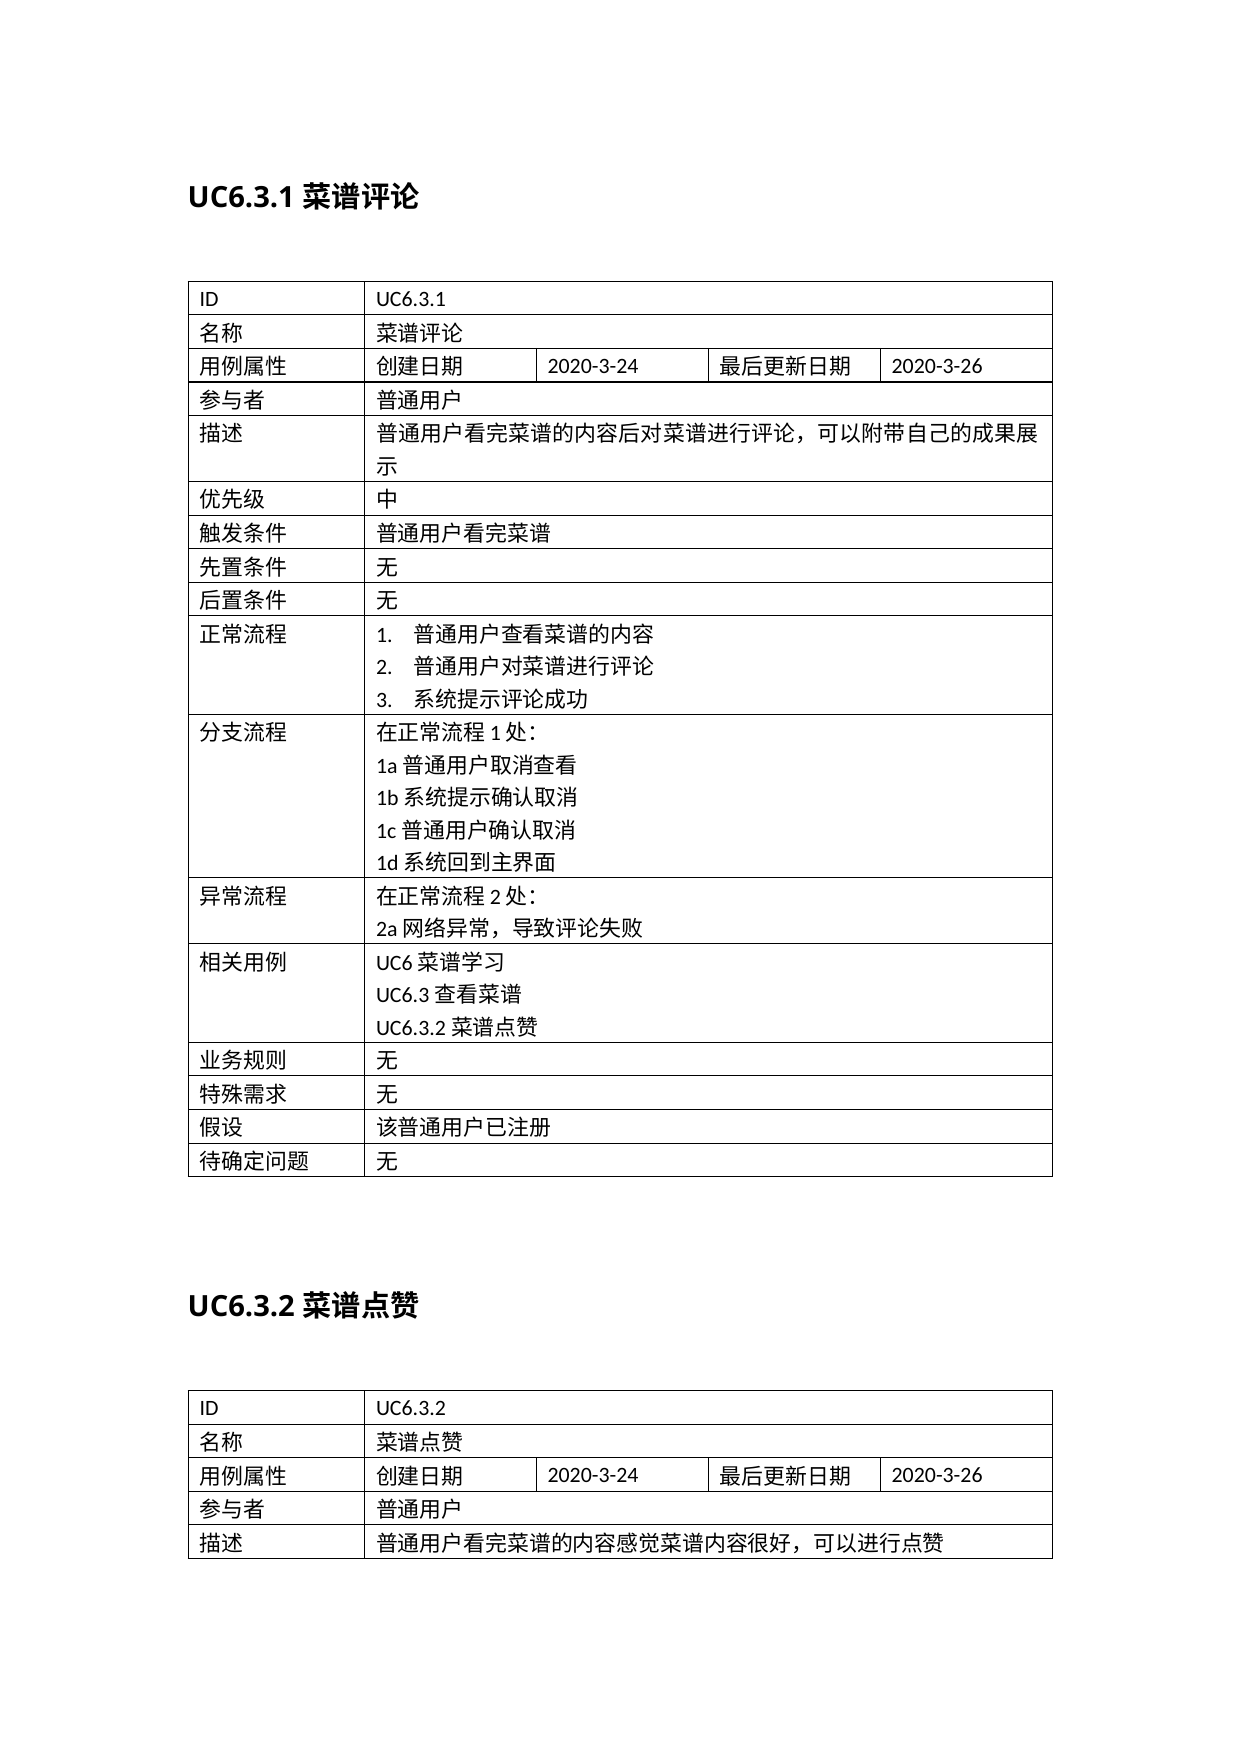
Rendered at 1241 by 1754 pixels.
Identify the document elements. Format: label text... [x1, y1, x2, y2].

table_cell 普通用户 [365, 383, 1052, 415]
table_cell 2020-3-24 [537, 1458, 708, 1491]
table_cell 待确定问题 [189, 1144, 364, 1176]
table_cell 普通用户看完菜谱的内容感觉菜谱内容很好，可以进行点赞 [365, 1525, 1052, 1558]
table_cell 普通用户 [365, 1492, 1052, 1524]
table_cell 菜谱评论 [365, 315, 1052, 348]
table_cell 描述 [189, 416, 364, 481]
table_cell UC6 菜谱学习 UC6.3 查看菜谱 UC6.3.2 菜谱点赞 [365, 944, 1052, 1042]
table_cell 最后更新日期 [709, 1458, 880, 1491]
table_cell 无 [365, 583, 1052, 615]
table_cell 中 [365, 482, 1052, 514]
table_cell 2020-3-24 [537, 349, 708, 381]
table_cell 后置条件 [189, 583, 364, 615]
table_cell 无 [365, 1144, 1052, 1176]
table_header UC6.3.1 [365, 282, 1052, 314]
table_cell 该普通用户已注册 [365, 1110, 1052, 1142]
subtitle UC6.3.1 菜谱评论 [187, 162, 1053, 227]
table_cell 普通用户看完菜谱 [365, 516, 1052, 548]
table_cell 在正常流程1处： 1a 普通用户取消查看 1b 系统提示确认取消 1c 普通用户确认取消 1d 系统回到主界面 [365, 715, 1052, 877]
table_cell 2020-3-26 [881, 349, 1052, 381]
table_cell 无 [365, 1076, 1052, 1109]
table_cell 2020-3-26 [881, 1458, 1052, 1491]
table_cell 用例属性 [189, 1458, 364, 1491]
table_cell 创建日期 [365, 349, 536, 381]
table_cell 无 [365, 1043, 1052, 1075]
table_cell 菜谱点赞 [365, 1425, 1052, 1457]
table_cell 创建日期 [365, 1458, 536, 1491]
table_cell 用例属性 [189, 349, 364, 381]
table_header ID [189, 1391, 364, 1424]
table_cell 最后更新日期 [709, 349, 880, 381]
table_cell 先置条件 [189, 549, 364, 582]
table_cell 无 [365, 549, 1052, 582]
table_cell 名称 [189, 315, 364, 348]
table_cell 在正常流程2处： 2a 网络异常，导致评论失败 [365, 878, 1052, 943]
table_cell 普通用户查看菜谱的内容 普通用户对菜谱进行评论 系统提示评论成功 [365, 616, 1052, 714]
table_cell 名称 [189, 1425, 364, 1457]
table_cell 普通用户看完菜谱的内容后对菜谱进行评论，可以附带自己的成果展示 [365, 416, 1052, 481]
table_cell 异常流程 [189, 878, 364, 943]
subtitle UC6.3.2 菜谱点赞 [187, 1271, 1053, 1336]
table_cell 特殊需求 [189, 1076, 364, 1109]
table_cell 参与者 [189, 1492, 364, 1524]
table_cell 相关用例 [189, 944, 364, 1042]
table_header ID [189, 282, 364, 314]
table_cell 参与者 [189, 383, 364, 415]
table_cell 正常流程 [189, 616, 364, 714]
table_cell 优先级 [189, 482, 364, 514]
table_cell 触发条件 [189, 516, 364, 548]
table_cell 假设 [189, 1110, 364, 1142]
table_header UC6.3.2 [365, 1391, 1052, 1424]
table_cell 业务规则 [189, 1043, 364, 1075]
table_cell 分支流程 [189, 715, 364, 877]
table_cell 描述 [189, 1525, 364, 1558]
